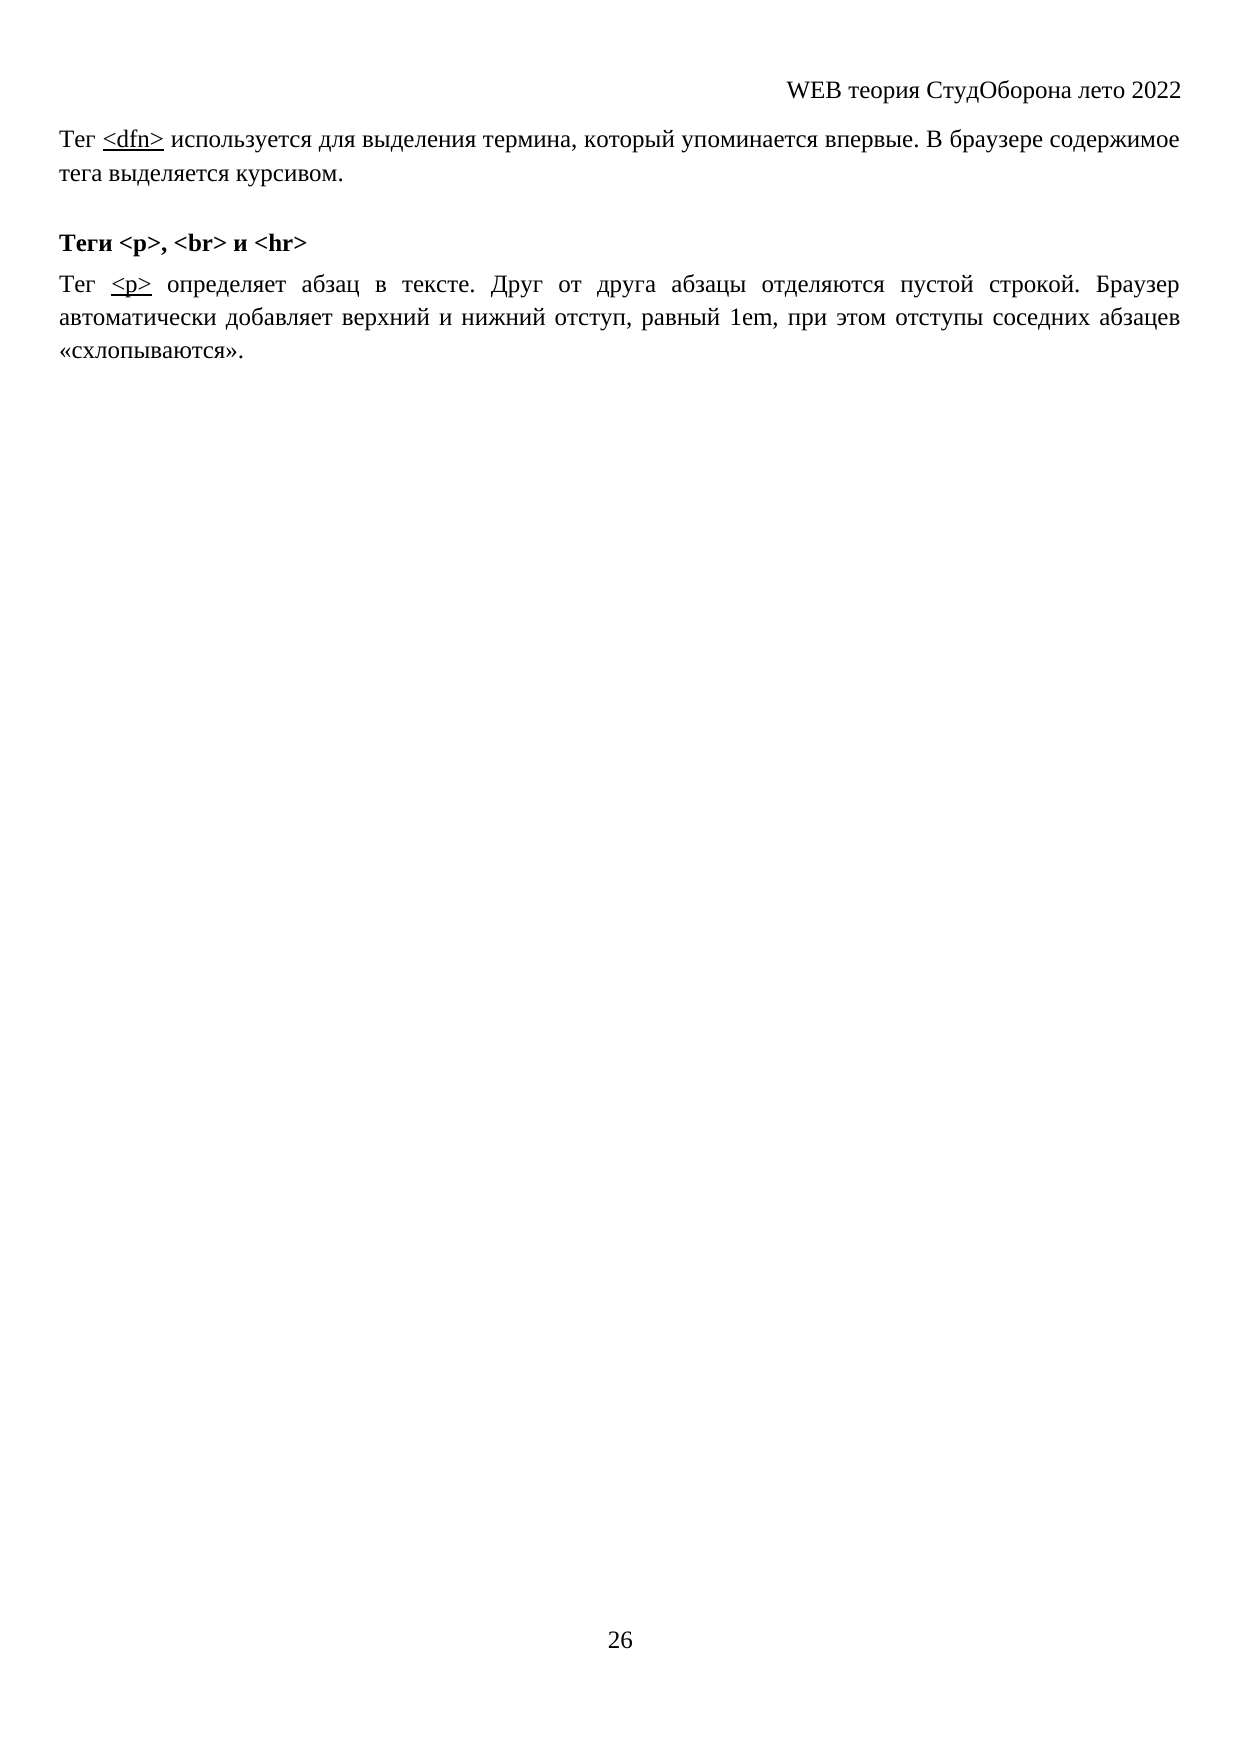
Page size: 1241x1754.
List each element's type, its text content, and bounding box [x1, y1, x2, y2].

text Тег <p> определяет абзац в тексте. Друг от друга абзацы отделяются пустой строкой. Браузер автоматически добавляет верхний и нижний отступ, равный 1em, при этом отступы соседних абзацев «схлопываются». [59, 269, 1181, 364]
text Тег <dfn> используется для выделения термина, который упоминается впервые. В браузере содержимое тега выделяется курсивом. [59, 124, 1181, 186]
text Теги <p>, <br> и <hr> [59, 228, 1181, 257]
